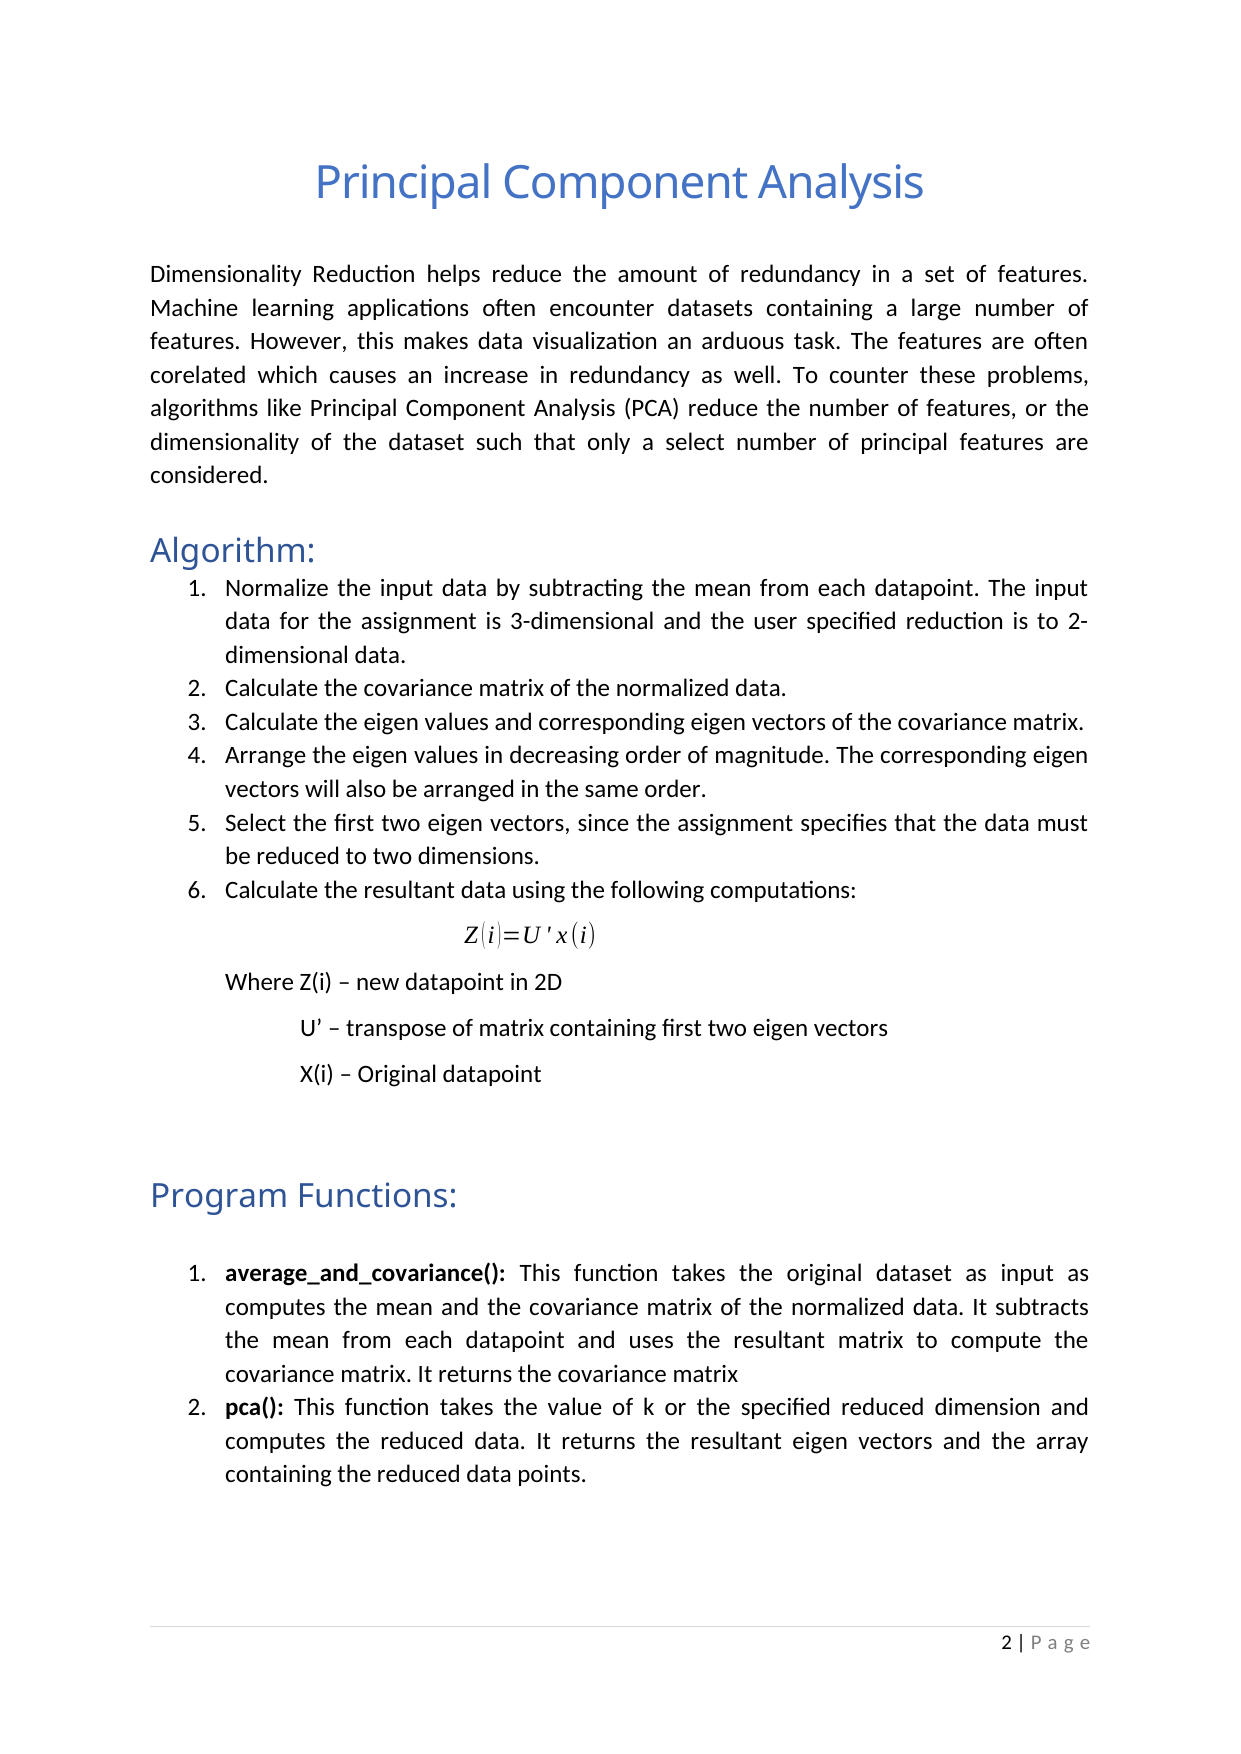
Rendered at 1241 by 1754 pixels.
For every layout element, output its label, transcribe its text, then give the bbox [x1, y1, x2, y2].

text U’ – transpose of matrix containing first two eigen vectors [150, 1012, 1090, 1043]
list Arrange the eigen values in decreasing order of magnitude. The corresponding eigen vectors will also be arranged in the same order. [187, 740, 1090, 804]
subtitle Program Functions: [150, 1171, 1090, 1217]
list Normalize the input data by subtracting the mean from each datapoint. The input data for the assignment is 3-dimensional and the user specified reduction is to 2-dimensional data. [187, 572, 1090, 669]
list Calculate the resultant data using the following computations: [187, 874, 1090, 904]
title Principal Component Analysis [150, 150, 1090, 212]
text Dimensionality Reduction helps reduce the amount of redundancy in a set of features. Machine learning applications often encounter datasets containing a large number of features. However, this makes data visualization an arduous task. The features are often corelated which causes an increase in redundancy as well. To counter these problems, algorithms like Principal Component Analysis (PCA) reduce the number of features, or the dimensionality of the dataset such that only a select number of principal features are considered. [150, 258, 1090, 490]
text X(i) – Original datapoint [150, 1058, 1090, 1089]
list pca(): This function takes the value of k or the specified reduced dimension and computes the reduced data. It returns the resultant eigen vectors and the array containing the reduced data points. [187, 1391, 1090, 1489]
list Select the first two eigen vectors, since the assignment specifies that the data must be reduced to two dimensions. [187, 807, 1090, 871]
subtitle Algorithm: [150, 527, 1090, 572]
list Calculate the eigen values and corresponding eigen vectors of the covariance matrix. [187, 706, 1090, 737]
text Where Z(i) – new datapoint in 2D [150, 966, 1090, 997]
list average_and_covariance(): This function takes the original dataset as input as computes the mean and the covariance matrix of the normalized data. It subtracts the mean from each datapoint and uses the resultant matrix to compute the covariance matrix. It returns the covariance matrix [187, 1257, 1090, 1388]
list Calculate the covariance matrix of the normalized data. [187, 673, 1090, 703]
